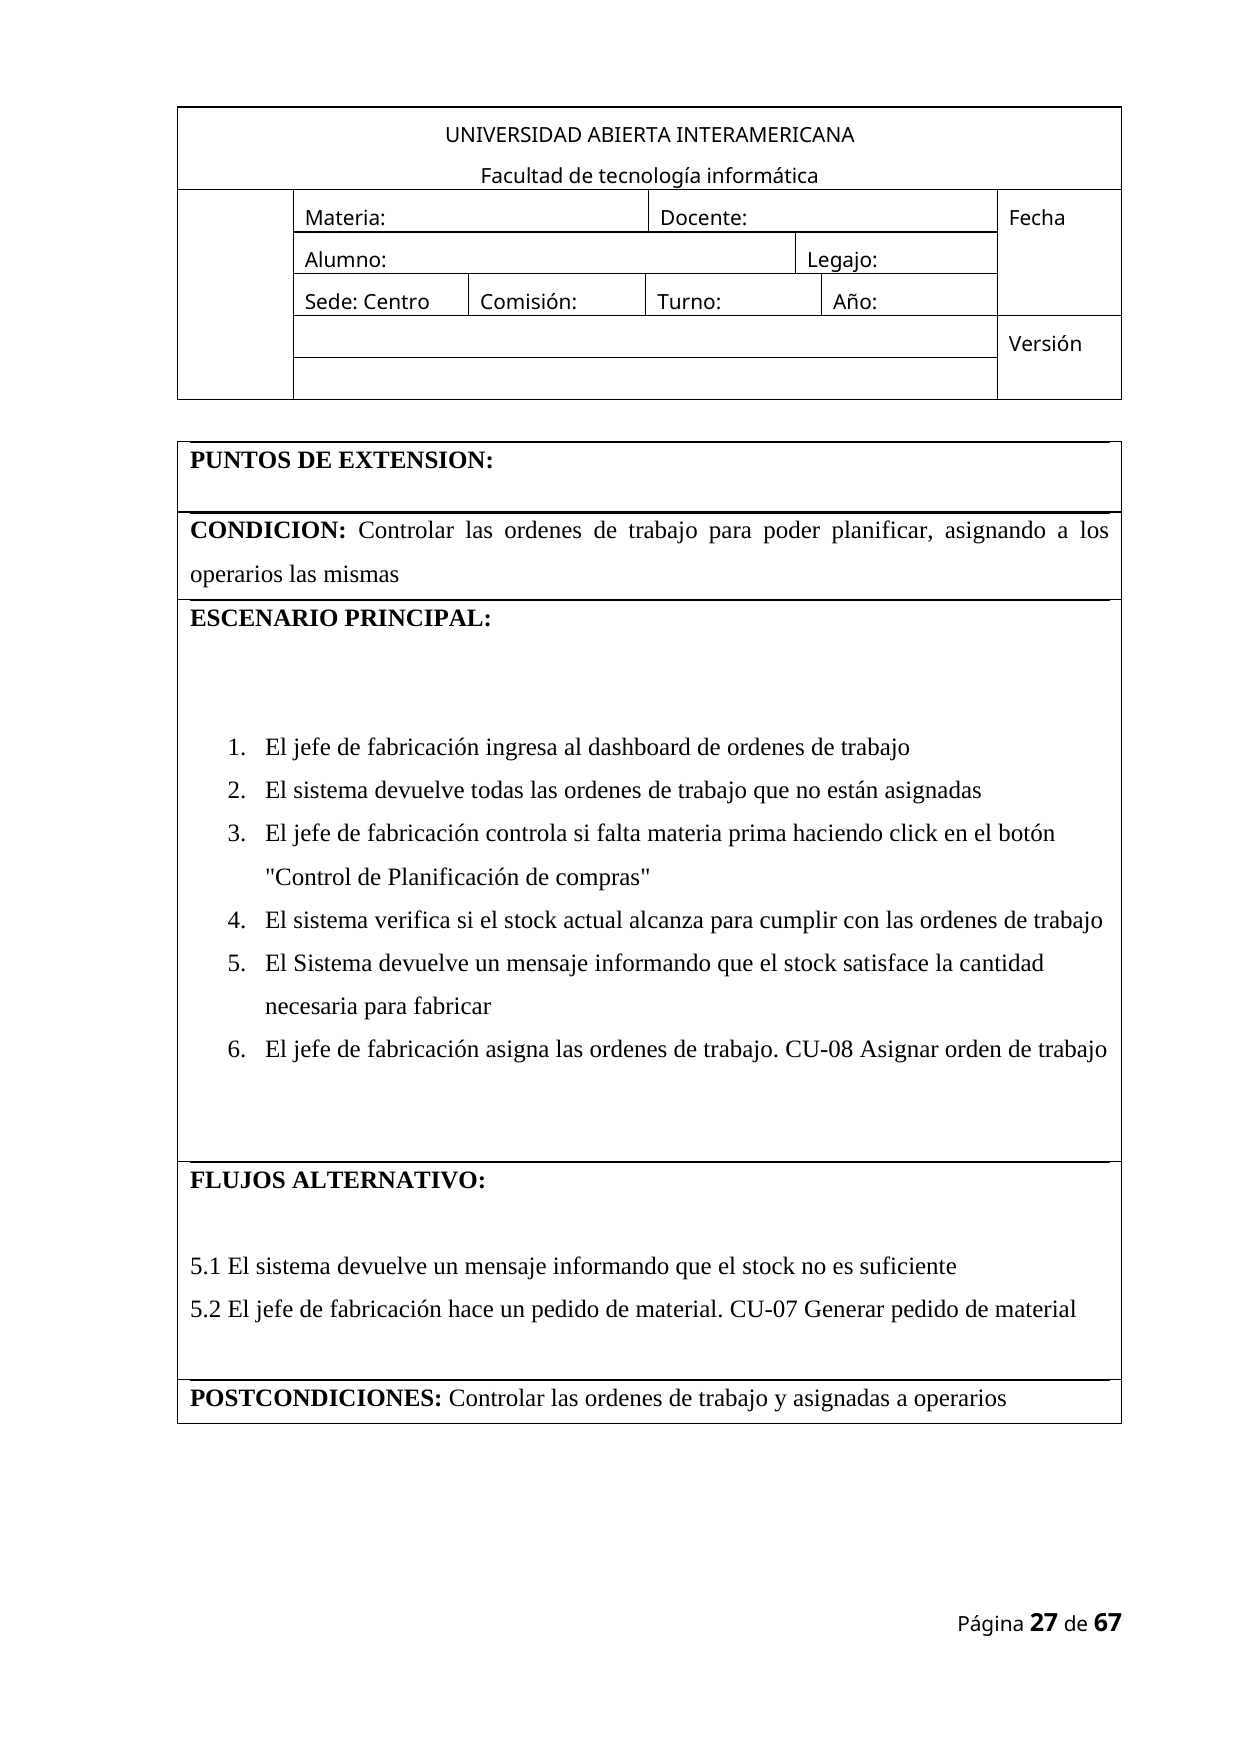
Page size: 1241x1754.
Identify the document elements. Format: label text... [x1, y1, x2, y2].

table_cell POSTCONDICIONES: Controlar las ordenes de trabajo y asignadas a operarios [178, 1380, 1121, 1423]
table_cell PUNTOS DE EXTENSION: [178, 442, 1121, 511]
table_cell CONDICION: Controlar las ordenes de trabajo para poder planificar, asignando a los operarios las mismas [178, 513, 1121, 599]
table_cell ESCENARIO PRINCIPAL: El jefe de fabricación ingresa al dashboard de ordenes de trabajo El sistema devuelve todas las ordenes de trabajo que no están asignadas El jefe de fabricación controla si falta materia prima haciendo click en el botón "Control de Planificación de compras" El sistema verifica si el stock actual alcanza para cumplir con las ordenes de trabajo El Sistema devuelve un mensaje informando que el stock satisface la cantidad necesaria para fabricar El jefe de fabricación asigna las ordenes de trabajo. CU-08 Asignar orden de trabajo [178, 600, 1121, 1161]
table_cell FLUJOS ALTERNATIVO: 5.1 El sistema devuelve un mensaje informando que el stock no es suficiente 5.2 El jefe de fabricación hace un pedido de material. CU-07 Generar pedido de material [178, 1162, 1121, 1378]
